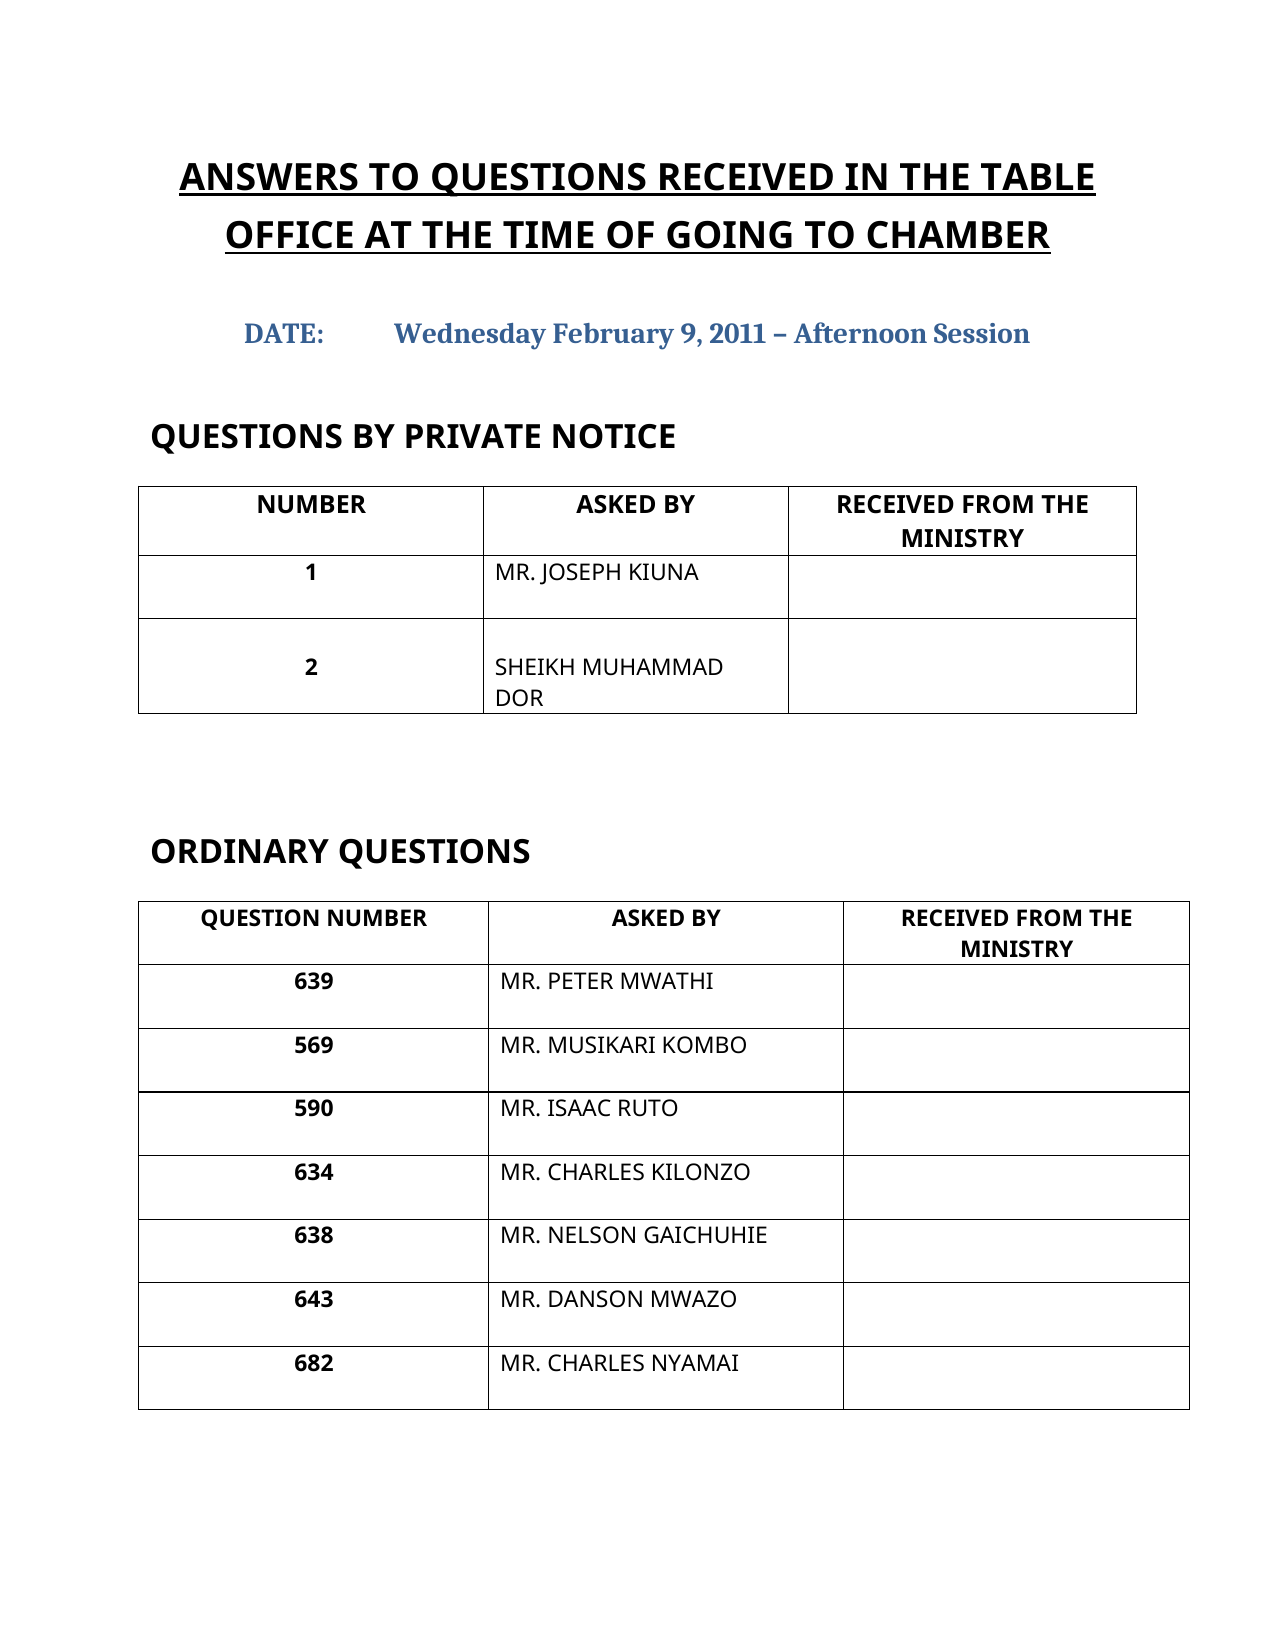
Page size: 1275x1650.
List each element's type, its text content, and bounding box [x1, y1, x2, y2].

table_cell 1 [139, 556, 483, 618]
text ORDINARY QUESTIONS [150, 828, 1125, 873]
table_cell MR. DANSON MWAZO [489, 1283, 843, 1346]
table_cell 569 [139, 1029, 488, 1091]
table_cell 638 [139, 1220, 488, 1282]
table_cell MR. PETER MWATHI [489, 965, 843, 1028]
table_cell [844, 1093, 1189, 1155]
table_header ASKED BY [489, 902, 843, 964]
table_header RECEIVED FROM THE MINISTRY [789, 487, 1136, 555]
text ANSWERS TO QUESTIONS RECEIVED IN THE TABLE OFFICE AT THE TIME OF GOING TO CHAMBER [150, 150, 1125, 260]
table_cell 2 [139, 619, 483, 713]
table_cell [844, 1220, 1189, 1282]
table_header RECEIVED FROM THE MINISTRY [844, 902, 1189, 964]
table_header QUESTION NUMBER [139, 902, 488, 964]
table_cell MR. ISAAC RUTO [489, 1093, 843, 1155]
table_header NUMBER [139, 487, 483, 555]
table_cell MR. CHARLES NYAMAI [489, 1347, 843, 1409]
table_cell MR. MUSIKARI KOMBO [489, 1029, 843, 1091]
table_header ASKED BY [484, 487, 788, 555]
table_cell [789, 619, 1136, 713]
table_cell 682 [139, 1347, 488, 1409]
text QUESTIONS BY PRIVATE NOTICE [150, 413, 1125, 458]
table_cell [844, 1029, 1189, 1091]
table_cell [844, 1156, 1189, 1218]
subtitle DATE: Wednesday February 9, 2011 – Afternoon Session [150, 317, 1125, 351]
table_cell [844, 965, 1189, 1028]
table_cell [844, 1347, 1189, 1409]
table_cell 643 [139, 1283, 488, 1346]
table_cell 634 [139, 1156, 488, 1218]
table_cell MR. NELSON GAICHUHIE [489, 1220, 843, 1282]
table_cell 639 [139, 965, 488, 1028]
table_cell [789, 556, 1136, 618]
table_cell SHEIKH MUHAMMAD DOR [484, 619, 788, 713]
table_cell [844, 1283, 1189, 1346]
table_cell MR. CHARLES KILONZO [489, 1156, 843, 1218]
table_cell 590 [139, 1093, 488, 1155]
table_cell MR. JOSEPH KIUNA [484, 556, 788, 618]
